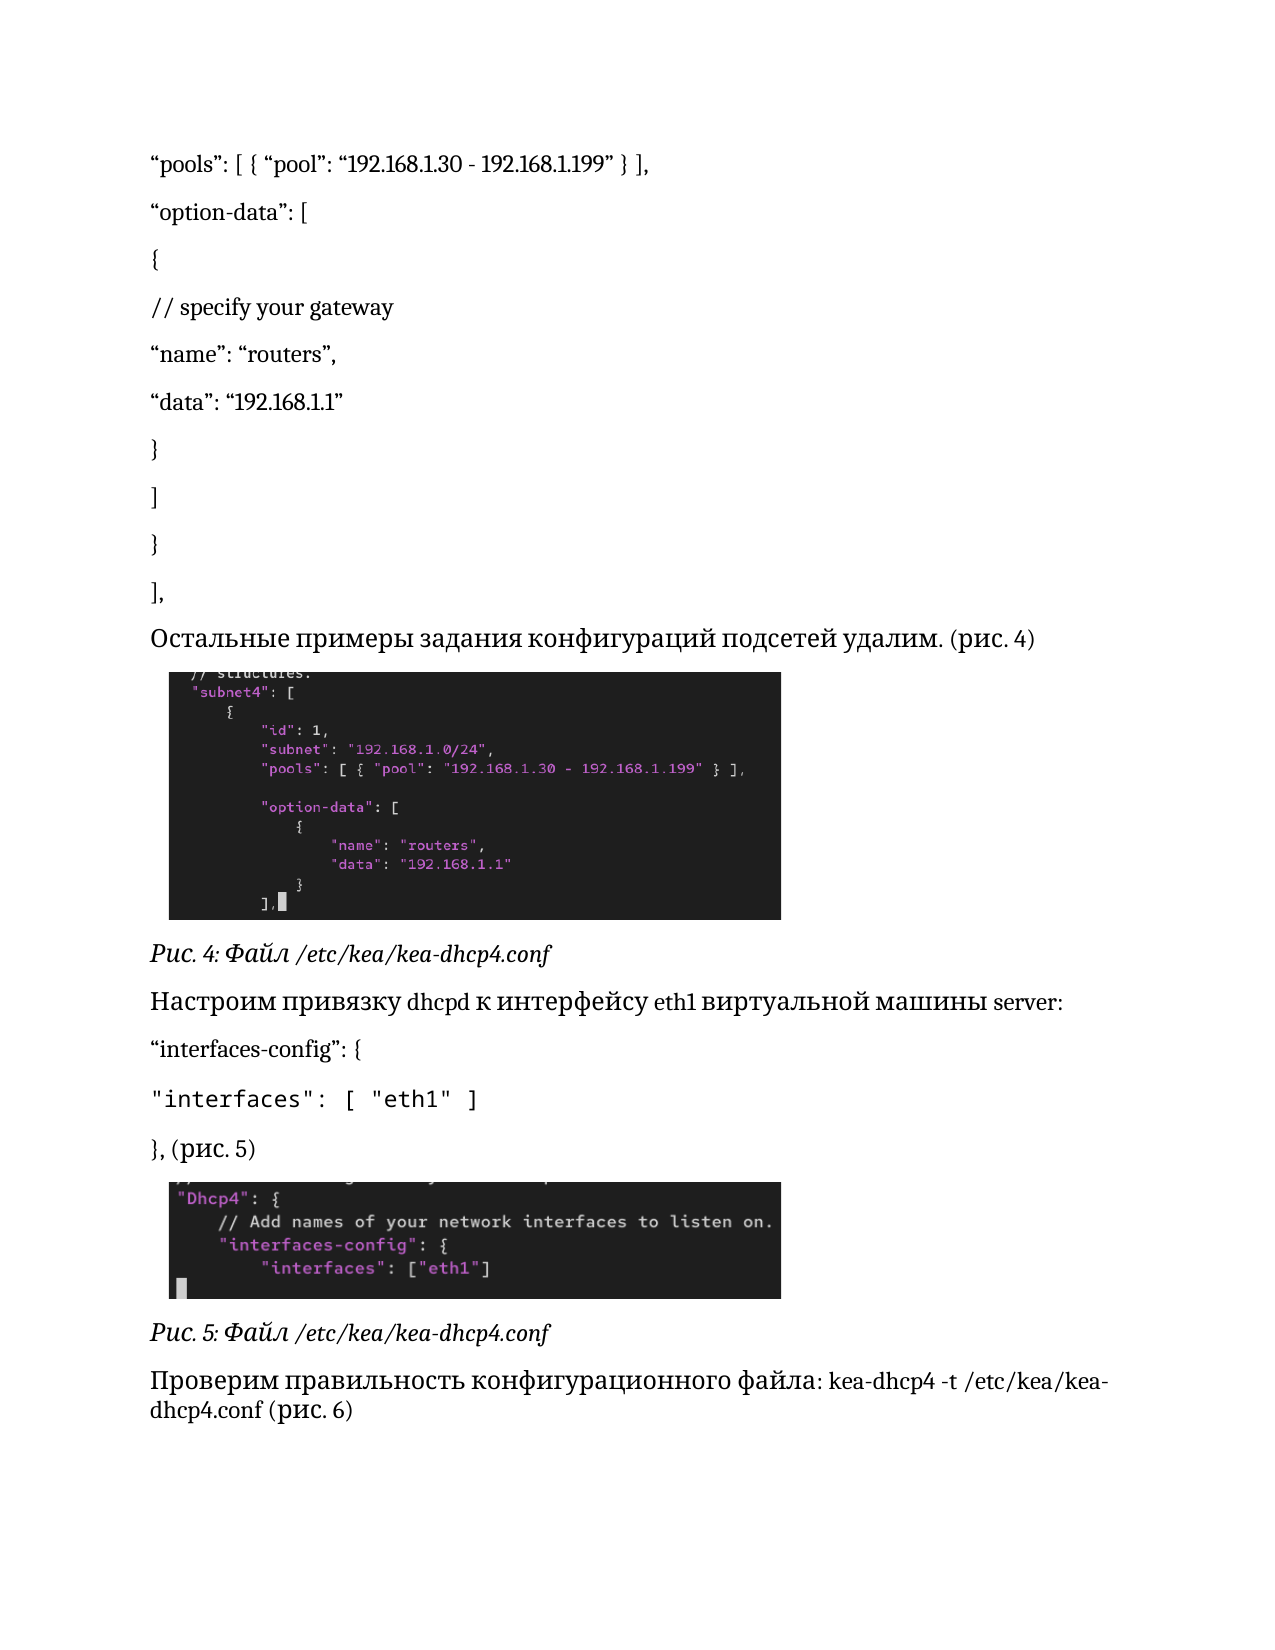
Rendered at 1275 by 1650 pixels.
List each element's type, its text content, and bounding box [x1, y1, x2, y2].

text Проверим правильность конфигурационного файла: kea-dhcp4 -t /etc/kea/kea-dhcp4.conf (рис. 6) [150, 1367, 1125, 1424]
text } [150, 435, 1125, 464]
text } [150, 530, 1125, 559]
text Настроим привязку dhcpd к интерфейсу eth1 виртуальной машины server: [150, 988, 1125, 1016]
picture [168, 672, 782, 920]
text ], [150, 577, 1125, 606]
text }, (рис. 5) [150, 1135, 1125, 1163]
text “pools”: [ { “pool”: “192.168.1.30 - 192.168.1.199” } ], [150, 150, 1125, 179]
text “interfaces-config”: { [150, 1035, 1125, 1064]
picture [168, 1182, 782, 1299]
text “data”: “192.168.1.1” [150, 387, 1125, 416]
text "interfaces": [ "eth1" ] [150, 1083, 1125, 1114]
text “name”: “routers”, [150, 340, 1125, 369]
text // specify your gateway [150, 292, 1125, 321]
text Рис. 5: Файл /etc/kea/kea-dhcp4.conf [150, 1319, 1125, 1348]
text “option-data”: [ [150, 197, 1125, 226]
text { [150, 245, 1125, 274]
text Рис. 4: Файл /etc/kea/kea-dhcp4.conf [150, 940, 1125, 969]
text Остальные примеры задания конфигураций подсетей удалим. (рис. 4) [150, 625, 1125, 654]
text ] [150, 482, 1125, 511]
